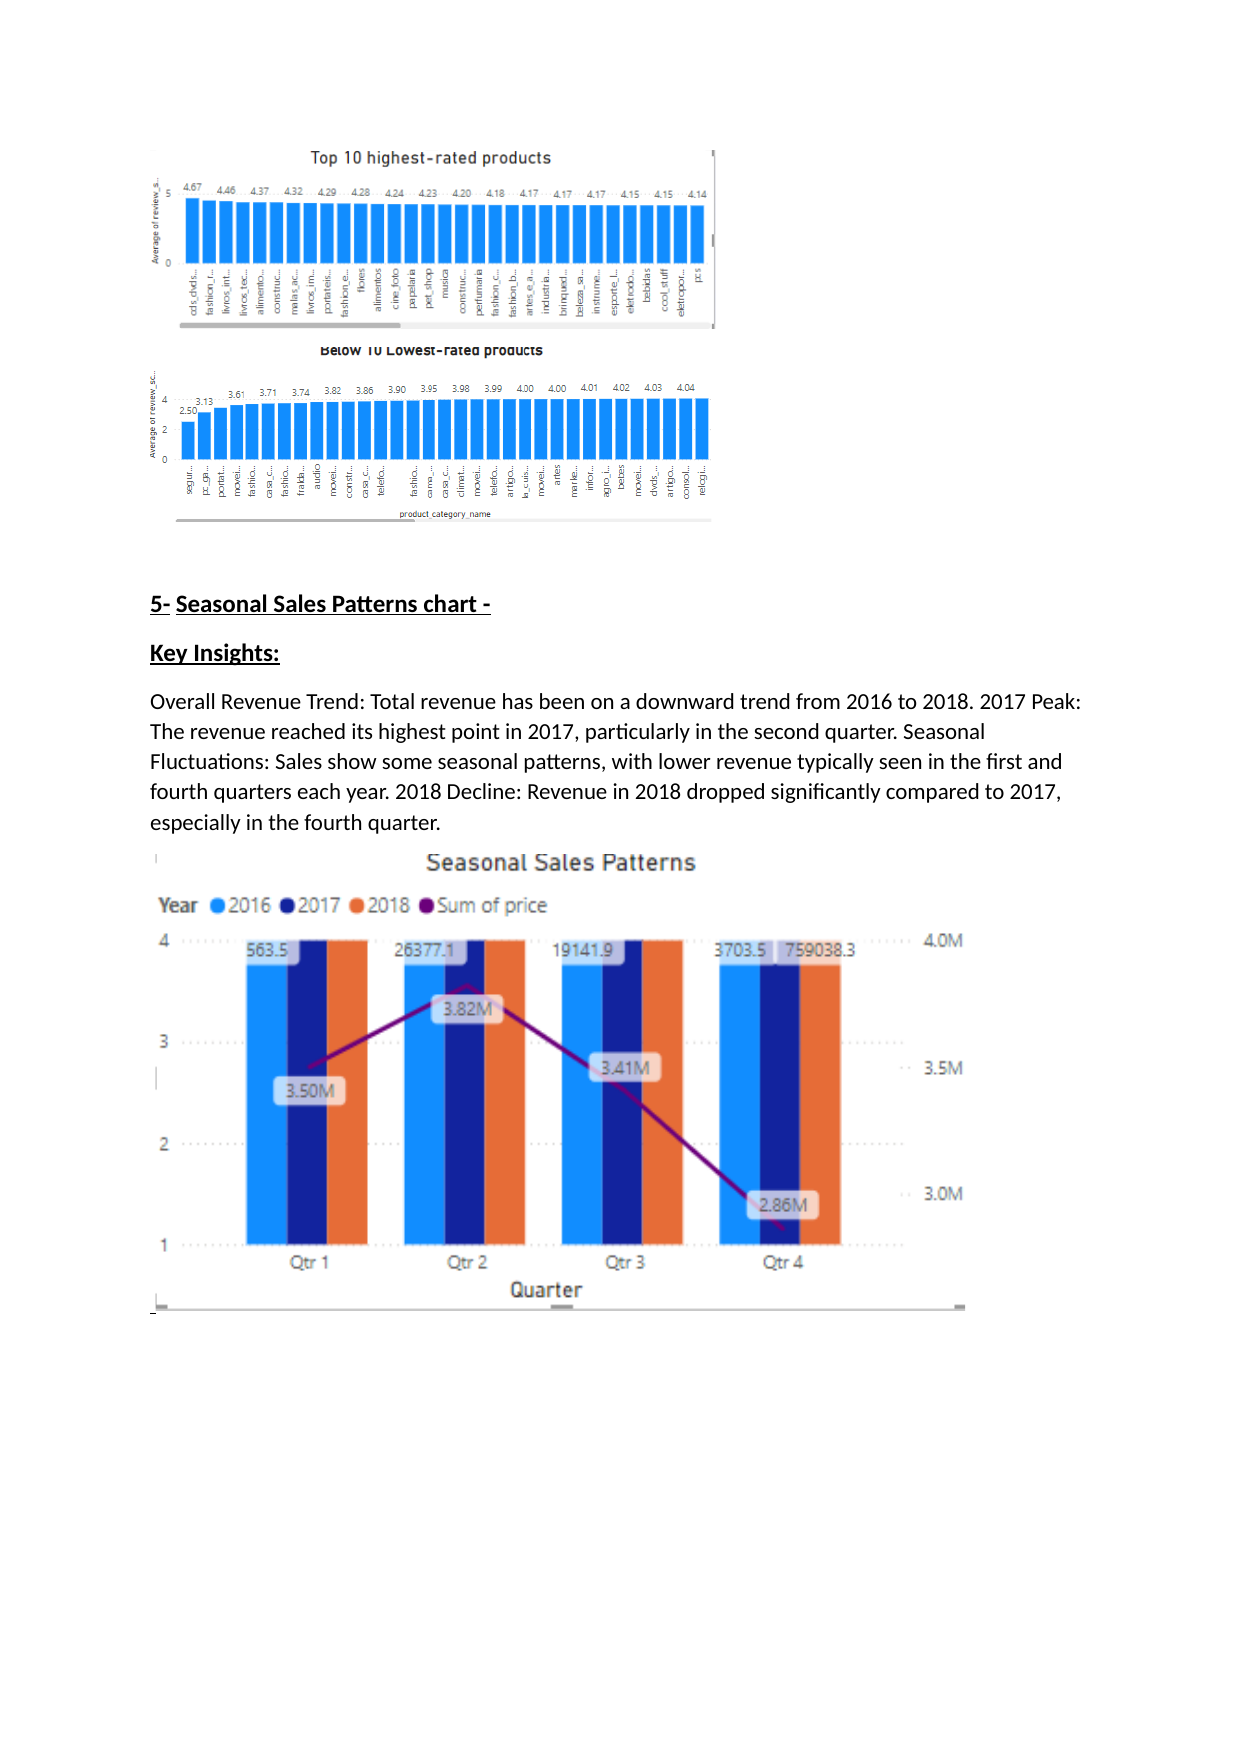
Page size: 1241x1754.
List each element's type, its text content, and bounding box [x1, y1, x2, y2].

text Key Insights: [150, 637, 1090, 668]
picture [155, 854, 965, 1311]
text Overall Revenue Trend: Total revenue has been on a downward trend from 2016 to 2018. 2017 Peak: The revenue reached its highest point in 2017, particularly in the second quarter. Seasonal Fluctuations: Sales show some seasonal patterns, with lower revenue typically seen in the first and fourth quarters each year. 2018 Decline: Revenue in 2018 dropped significantly compared to 2017, especially in the fourth quarter. [150, 687, 1090, 836]
text 5- Seasonal Sales Patterns chart - [150, 588, 1090, 618]
picture [150, 150, 716, 329]
picture [150, 347, 712, 522]
